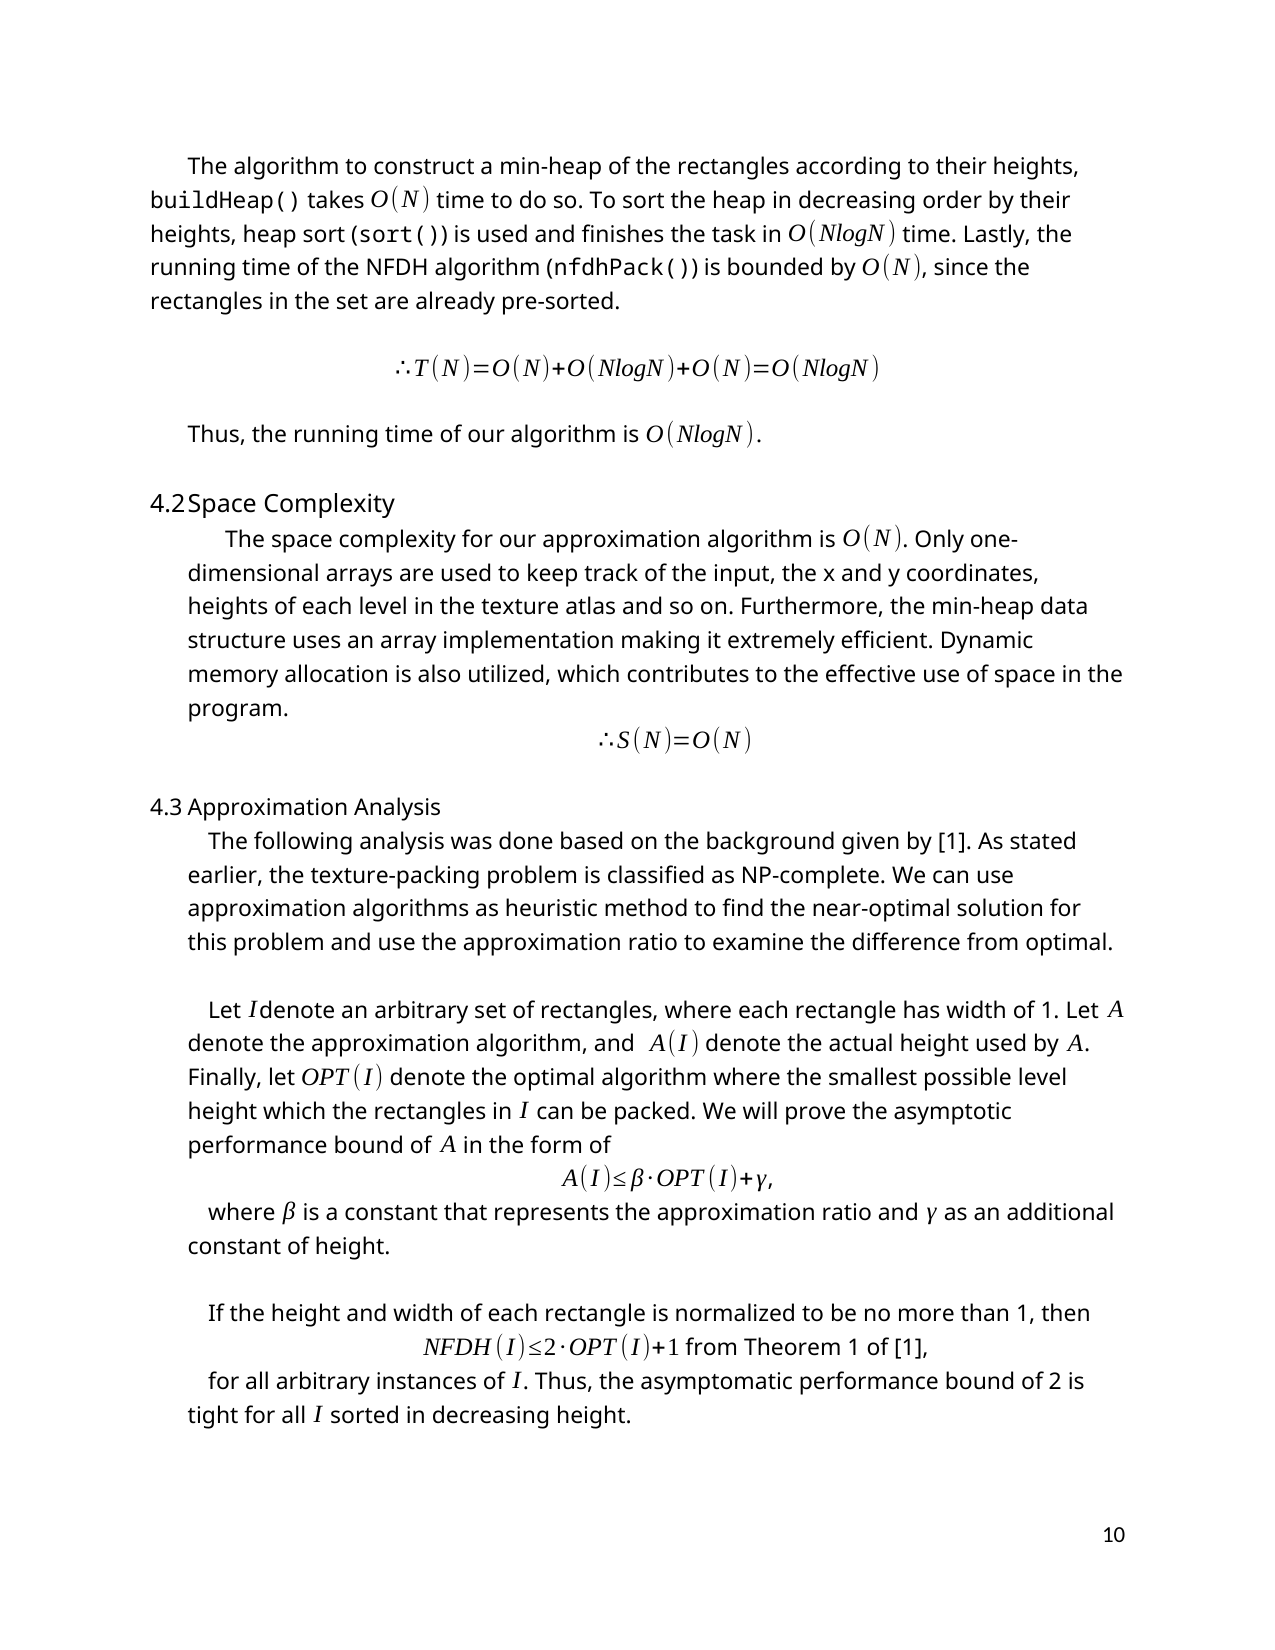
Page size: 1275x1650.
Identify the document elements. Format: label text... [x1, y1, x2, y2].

list Approximation Analysis [150, 791, 1125, 822]
list Thus, the running time of our algorithm is [150, 418, 1125, 450]
list The following analysis was done based on the background given by [1]. As stated earlier, the texture-packing problem is classified as NP-complete. We can use approximation algorithms as heuristic method to find the near-optimal solution for this problem and use the approximation ratio to examine the difference from optimal. [187, 825, 1125, 957]
list Let denote an arbitrary set of rectangles, where each rectangle has width of 1. Let denote the approximation algorithm, and denote the actual height used by . Finally, let denote the optimal algorithm where the smallest possible level height which the rectangles in can be packed. We will prove the asymptotic performance bound of in the form of [187, 994, 1125, 1160]
list Space Complexity [150, 486, 1125, 520]
list from Theorem 1 of [1], [187, 1331, 1125, 1362]
list , [187, 1162, 1125, 1194]
list The space complexity for our approximation algorithm is . Only one-dimensional arrays are used to keep track of the input, the x and y coordinates, heights of each level in the texture atlas and so on. Furthermore, the min-heap data structure uses an array implementation making it extremely efficient. Dynamic memory allocation is also utilized, which contributes to the effective use of space in the program. [187, 523, 1125, 723]
list The algorithm to construct a min-heap of the rectangles according to their heights, buildHeap() takes time to do so. To sort the heap in decreasing order by their heights, heap sort (sort()) is used and finishes the task in time. Lastly, the running time of the NFDH algorithm (nfdhPack()) is bounded by , since the rectangles in the set are already pre-sorted. [150, 150, 1125, 316]
list for all arbitrary instances of . Thus, the asymptomatic performance bound of 2 is tight for all sorted in decreasing height. [187, 1365, 1125, 1430]
list If the height and width of each rectangle is normalized to be no more than 1, then [187, 1297, 1125, 1329]
list where is a constant that represents the approximation ratio and as an additional constant of height. [187, 1196, 1125, 1261]
